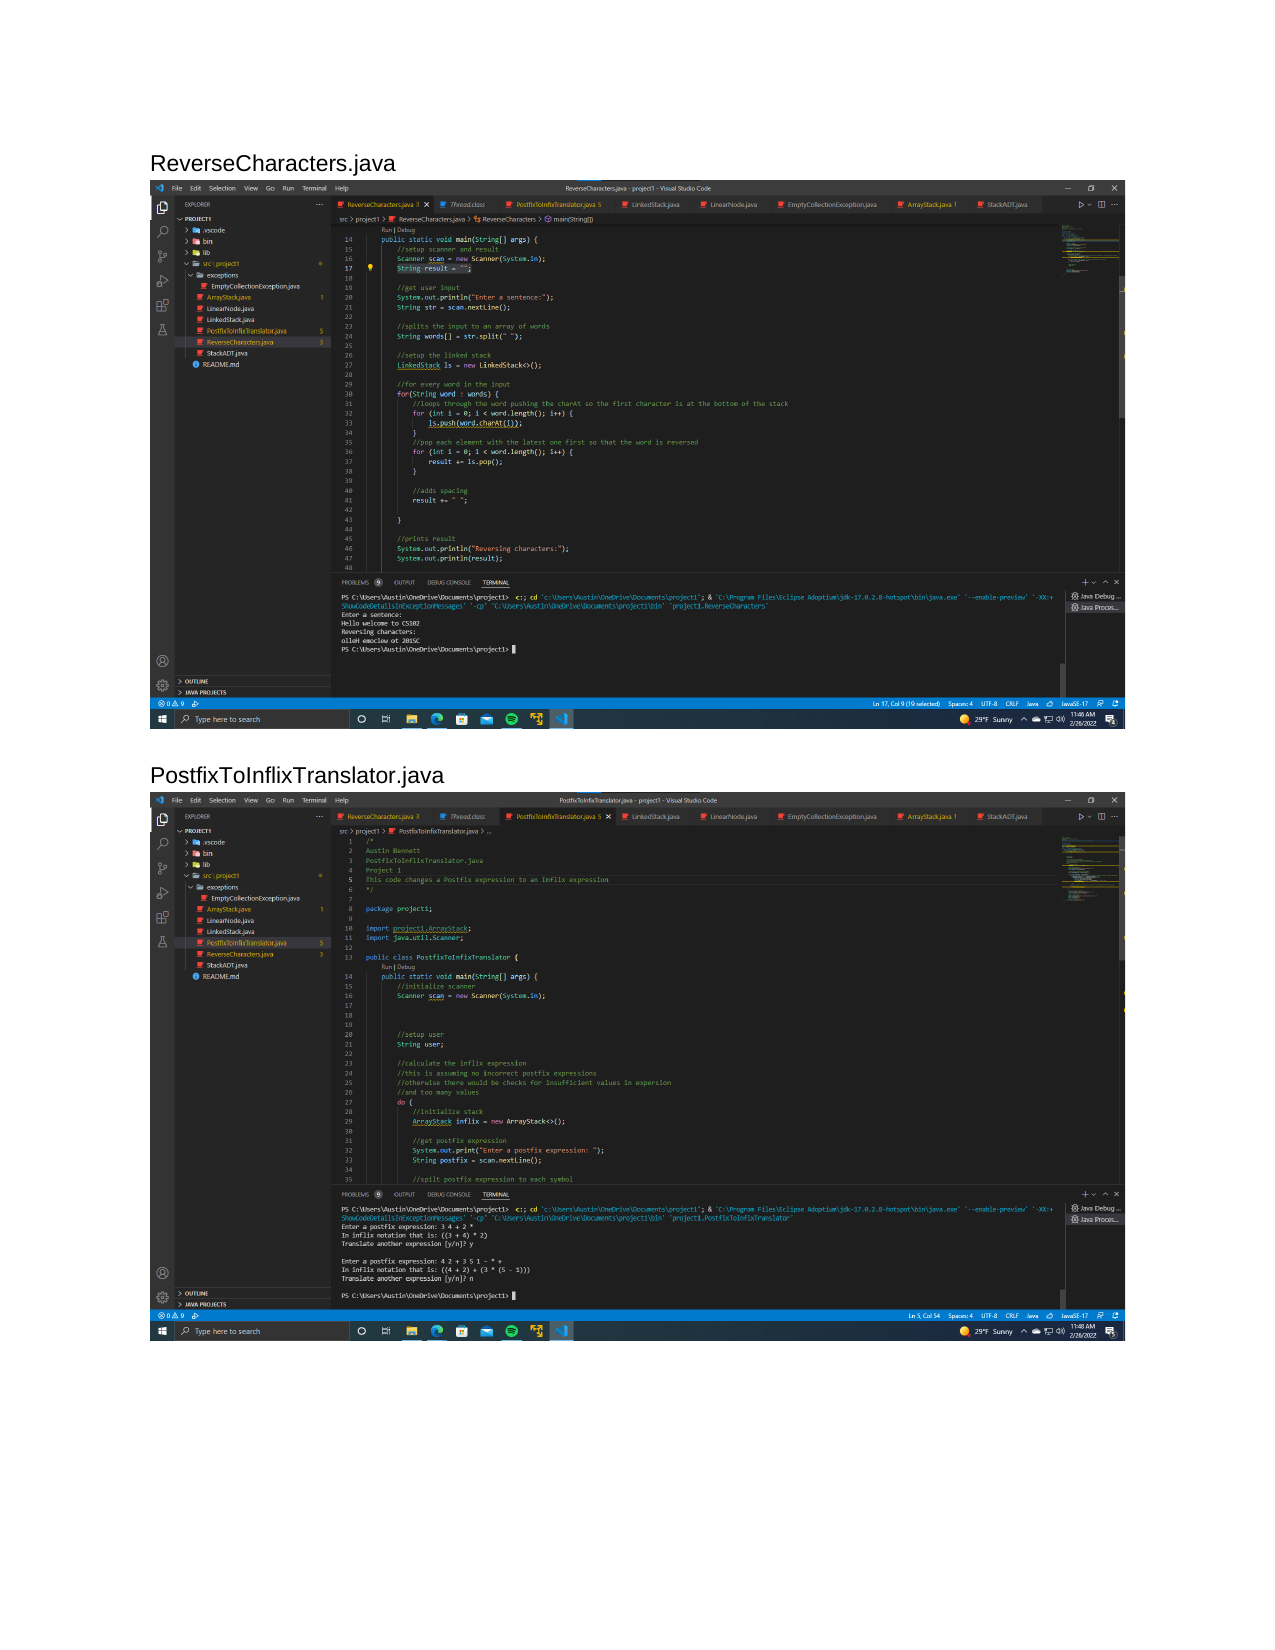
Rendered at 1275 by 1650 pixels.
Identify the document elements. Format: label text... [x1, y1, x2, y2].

picture [150, 180, 1125, 729]
picture [150, 792, 1125, 1341]
text ReverseCharacters.java [150, 150, 1125, 176]
text PostfixToInflixTranslator.java [150, 762, 1125, 788]
